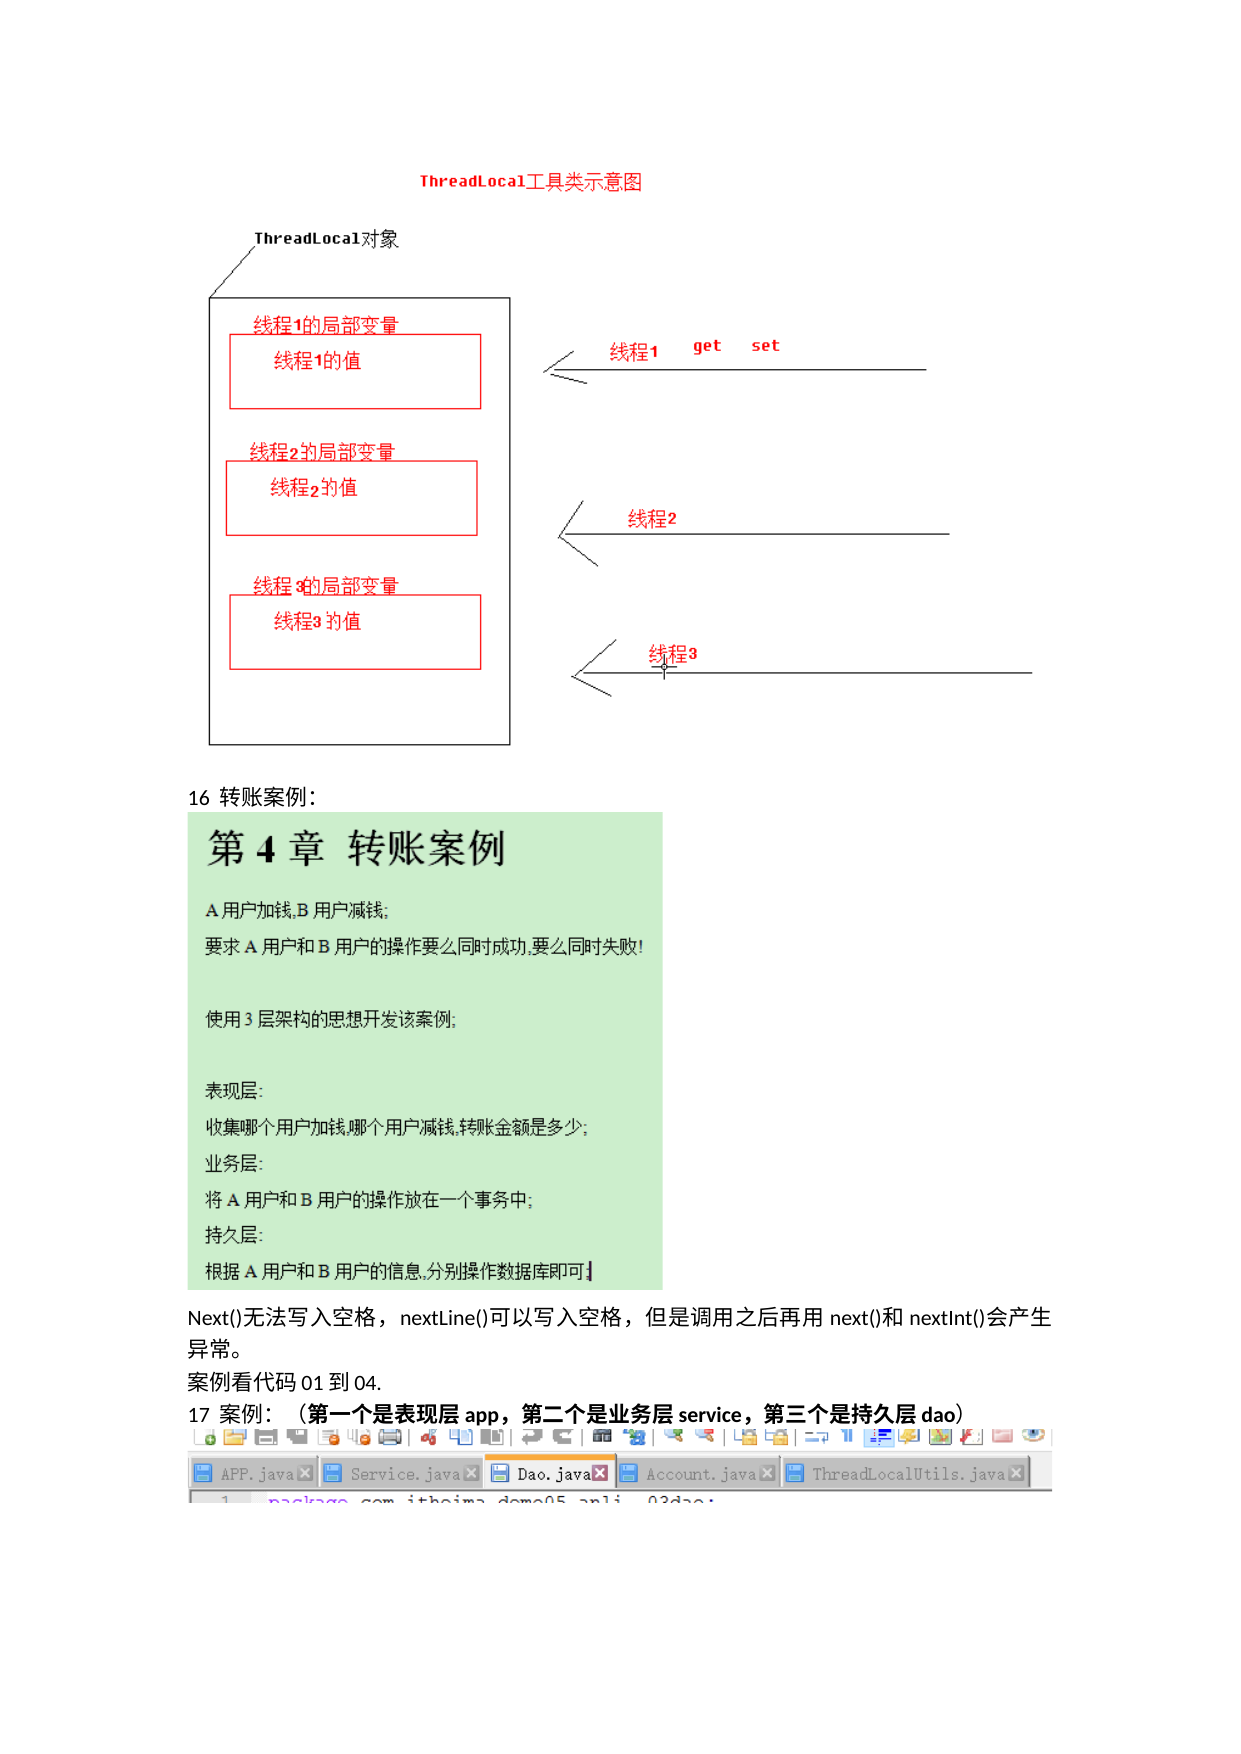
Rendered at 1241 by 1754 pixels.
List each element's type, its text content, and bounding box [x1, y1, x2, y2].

picture [187, 812, 663, 1290]
text Next()无法写入空格，nextLine()可以写入空格，但是调用之后再用next()和nextInt()会产生异常。 [187, 1299, 1053, 1364]
picture [187, 162, 1053, 754]
text 17 案例：（第一个是表现层app，第二个是业务层service，第三个是持久层dao） [187, 1397, 1053, 1429]
text 案例看代码01到04. [187, 1364, 1053, 1397]
picture [187, 1429, 1053, 1503]
text 16 转账案例： [187, 779, 1053, 812]
